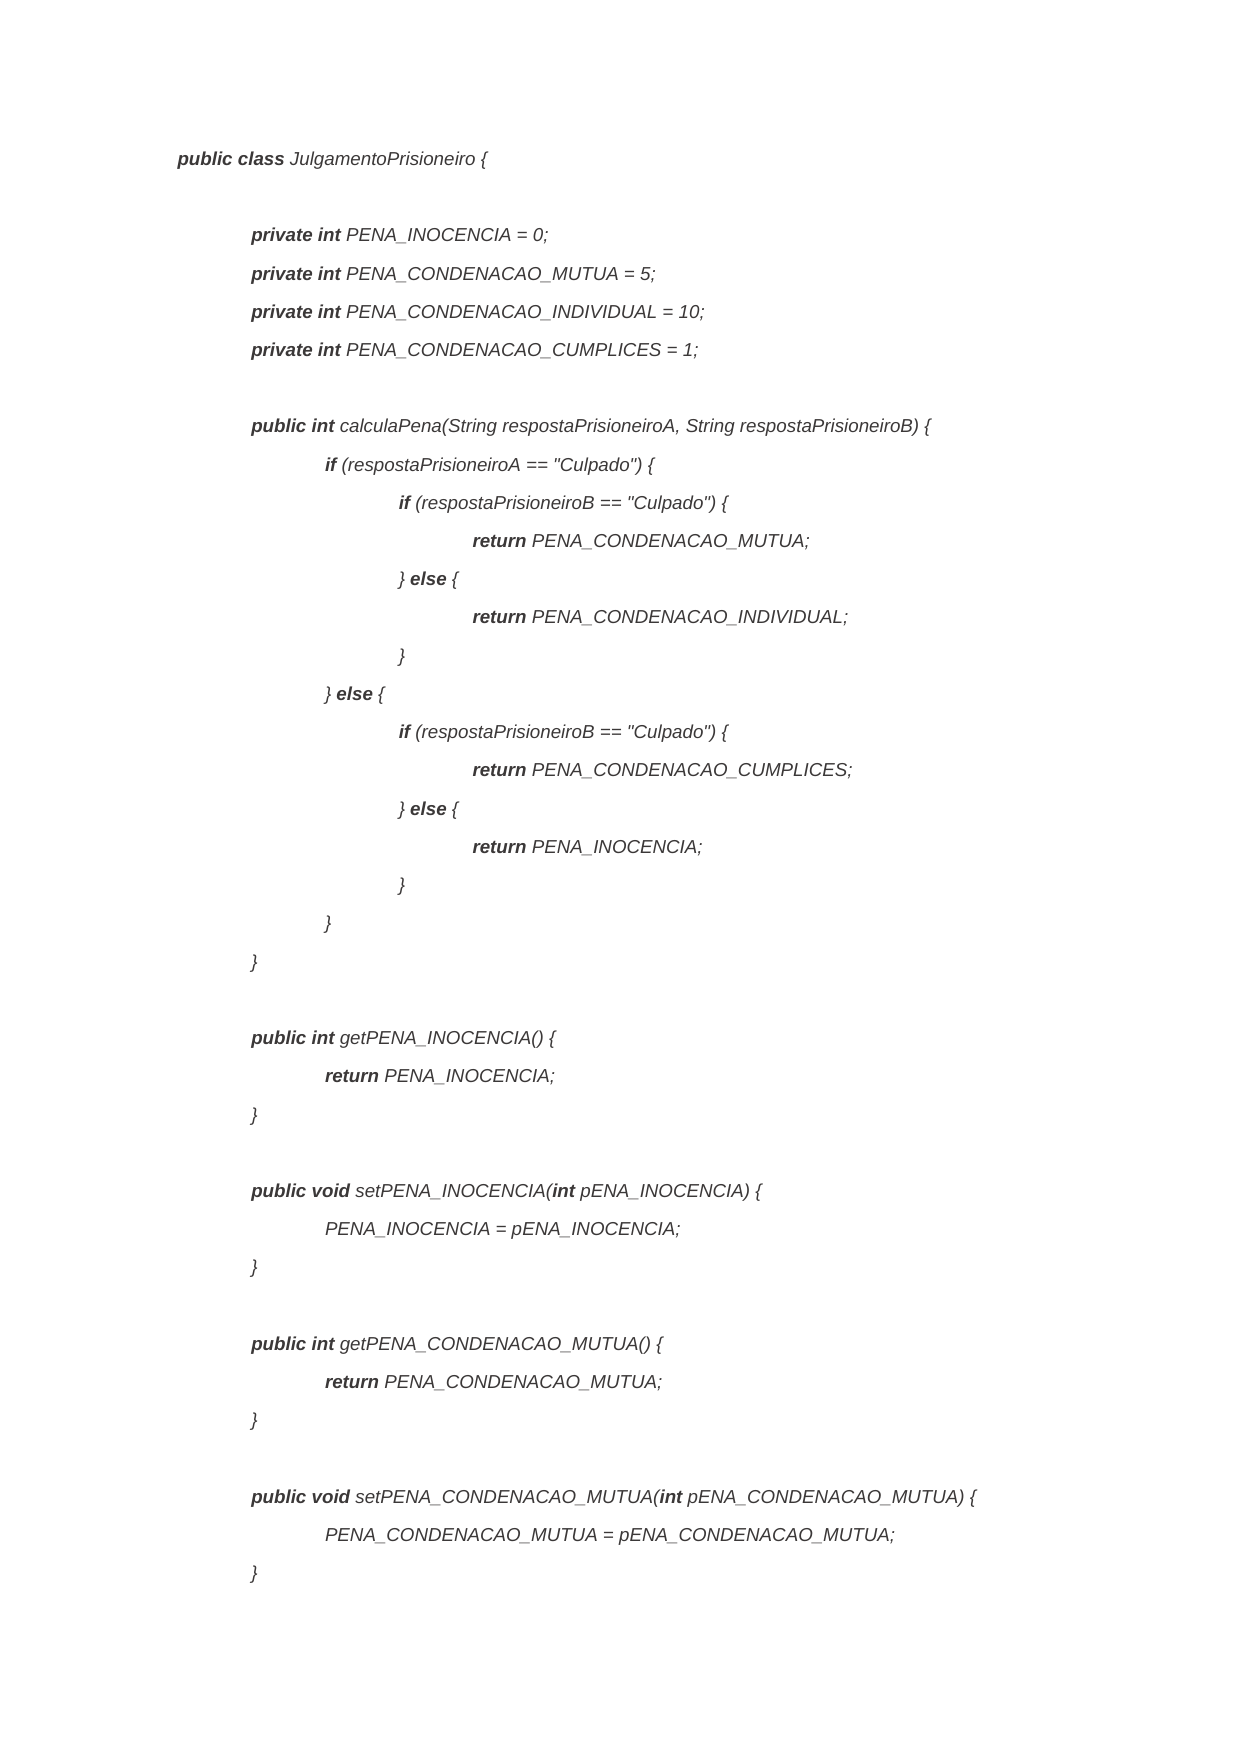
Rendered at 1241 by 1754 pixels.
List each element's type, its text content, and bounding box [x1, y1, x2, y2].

text public void setPENA_INOCENCIA(int pENA_INOCENCIA) { [177, 1180, 1063, 1201]
text } else { [177, 568, 1063, 590]
text } [177, 912, 1063, 934]
text public int getPENA_INOCENCIA() { [177, 1027, 1063, 1048]
text } [177, 1256, 1063, 1278]
text } [177, 1103, 1063, 1125]
text return PENA_CONDENACAO_INDIVIDUAL; [177, 606, 1063, 628]
text private int PENA_INOCENCIA = 0; [177, 224, 1063, 246]
text private int PENA_CONDENACAO_CUMPLICES = 1; [177, 339, 1063, 360]
text } [177, 1562, 1063, 1584]
text private int PENA_CONDENACAO_MUTUA = 5; [177, 262, 1063, 284]
text } else { [177, 683, 1063, 704]
text return PENA_CONDENACAO_MUTUA; [177, 530, 1063, 551]
text public int calculaPena(String respostaPrisioneiroA, String respostaPrisioneiroB) { [177, 415, 1063, 437]
text } [177, 1409, 1063, 1431]
text return PENA_INOCENCIA; [177, 836, 1063, 857]
text PENA_INOCENCIA = pENA_INOCENCIA; [177, 1218, 1063, 1239]
text if (respostaPrisioneiroA == "Culpado") { [177, 453, 1063, 475]
text return PENA_CONDENACAO_CUMPLICES; [177, 759, 1063, 781]
text private int PENA_CONDENACAO_INDIVIDUAL = 10; [177, 301, 1063, 322]
text return PENA_INOCENCIA; [177, 1065, 1063, 1087]
text } else { [177, 797, 1063, 819]
text public void setPENA_CONDENACAO_MUTUA(int pENA_CONDENACAO_MUTUA) { [177, 1486, 1063, 1507]
text } [177, 874, 1063, 896]
text if (respostaPrisioneiroB == "Culpado") { [177, 721, 1063, 743]
text PENA_CONDENACAO_MUTUA = pENA_CONDENACAO_MUTUA; [177, 1524, 1063, 1545]
text } [177, 950, 1063, 972]
text if (respostaPrisioneiroB == "Culpado") { [177, 492, 1063, 513]
text } [177, 644, 1063, 666]
text return PENA_CONDENACAO_MUTUA; [177, 1371, 1063, 1392]
text public class JulgamentoPrisioneiro { [177, 148, 1063, 169]
text public int getPENA_CONDENACAO_MUTUA() { [177, 1333, 1063, 1354]
